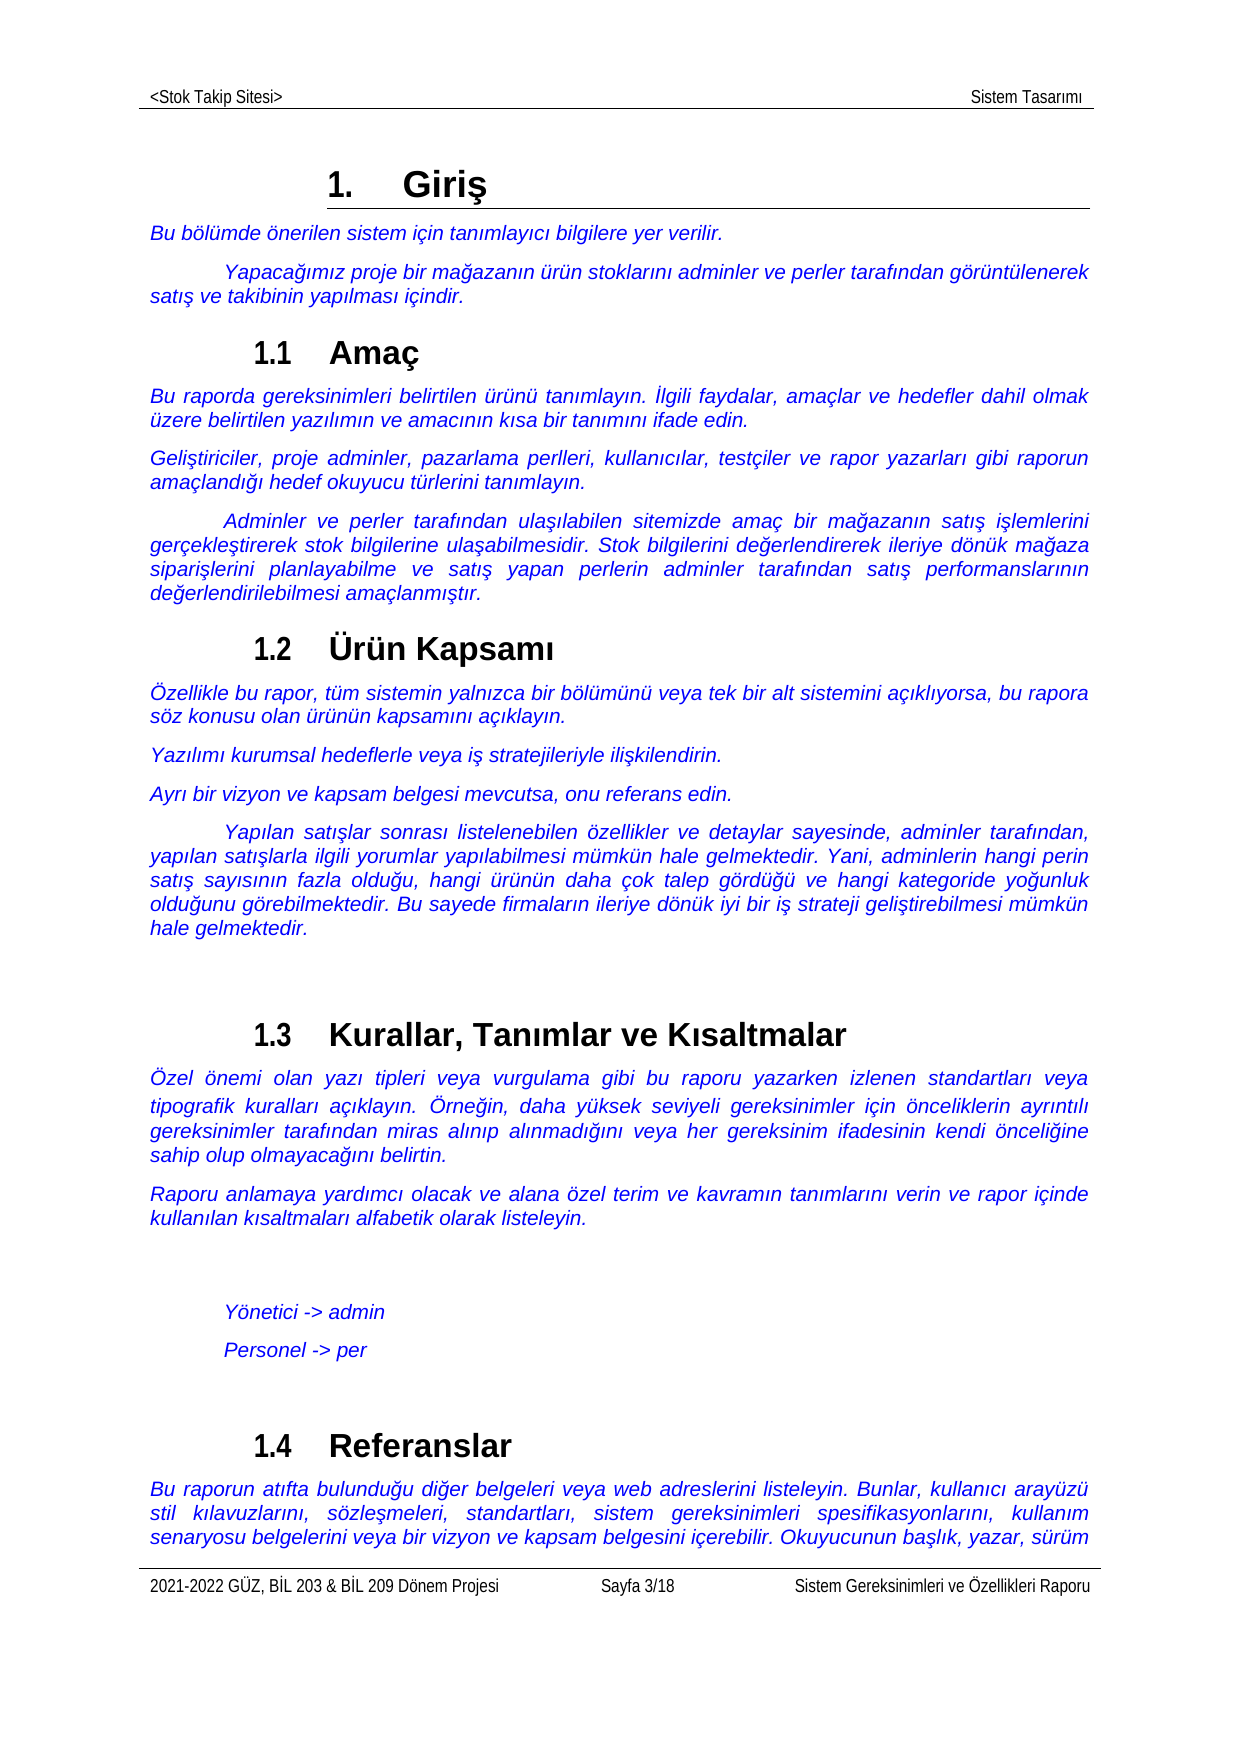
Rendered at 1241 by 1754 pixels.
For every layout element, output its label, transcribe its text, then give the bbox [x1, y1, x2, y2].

text Geliştiriciler, proje adminler, pazarlama perlleri, kullanıcılar, testçiler ve rapor yazarları gibi raporun amaçlandığı hedef okuyucu türlerini tanımlayın. [150, 446, 1090, 494]
subtitle Ürün Kapsamı [253, 629, 1090, 668]
text Raporu anlamaya yardımcı olacak ve alana özel terim ve kavramın tanımlarını verin ve rapor içinde kullanılan kısaltmaları alfabetik olarak listeleyin. [150, 1181, 1090, 1229]
subtitle Amaç [253, 333, 1090, 371]
text Yönetici -> admin [150, 1299, 1090, 1323]
text Bu raporda gereksinimleri belirtilen ürünü tanımlayın. İlgili faydalar, amaçlar ve hedefler dahil olmak üzere belirtilen yazılımın ve amacının kısa bir tanımını ifade edin. [150, 384, 1090, 432]
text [150, 1477, 1090, 1548]
text Ayrı bir vizyon ve kapsam belgesi mevcutsa, onu referans edin. [150, 781, 1090, 805]
text Adminler ve perler tarafından ulaşılabilen sitemizde amaç bir mağazanın satış işlemlerini gerçekleştirerek stok bilgilerine ulaşabilmesidir. Stok bilgilerini değerlendirerek ileriye dönük mağaza siparişlerini planlayabilme ve satış yapan perlerin adminler tarafından satış performanslarının değerlendirilebilmesi amaçlanmıştır. [150, 509, 1090, 604]
text Bu bölümde önerilen sistem için tanımlayıcı bilgilere yer verilir. [150, 221, 1090, 245]
subtitle Kurallar, Tanımlar ve Kısaltmalar [253, 1015, 1090, 1054]
text Yazılımı kurumsal hedeflerle veya iş stratejileriyle ilişkilendirin. [150, 743, 1090, 767]
subtitle Referanslar [253, 1426, 1090, 1464]
text Yapılan satışlar sonrası listelenebilen özellikler ve detaylar sayesinde, adminler tarafından, yapılan satışlarla ilgili yorumlar yapılabilmesi mümkün hale gelmektedir. Yani, adminlerin hangi perin satış sayısının fazla olduğu, hangi ürünün daha çok talep gördüğü ve hangi kategoride yoğunluk olduğunu görebilmektedir. Bu sayede firmaların ileriye dönük iyi bir iş strateji geliştirebilmesi mümkün hale gelmektedir. [150, 820, 1090, 940]
text Özel önemi olan yazı tipleri veya vurgulama gibi bu raporu yazarken izlenen standartları veya tipografik kuralları açıklayın. Örneğin, daha yüksek seviyeli gereksinimler için önceliklerin ayrıntılı gereksinimler tarafından miras alınıp alınmadığını veya her gereksinim ifadesinin kendi önceliğine sahip olup olmayacağını belirtin. [150, 1066, 1090, 1167]
text Yapacağımız proje bir mağazanın ürün stoklarını adminler ve perler tarafından görüntülenerek satış ve takibinin yapılması içindir. [150, 260, 1090, 308]
subtitle Giriş [327, 162, 1090, 208]
text Personel -> per [150, 1338, 1090, 1362]
text Özellikle bu rapor, tüm sistemin yalnızca bir bölümünü veya tek bir alt sistemini açıklıyorsa, bu rapora söz konusu olan ürünün kapsamını açıklayın. [150, 680, 1090, 728]
